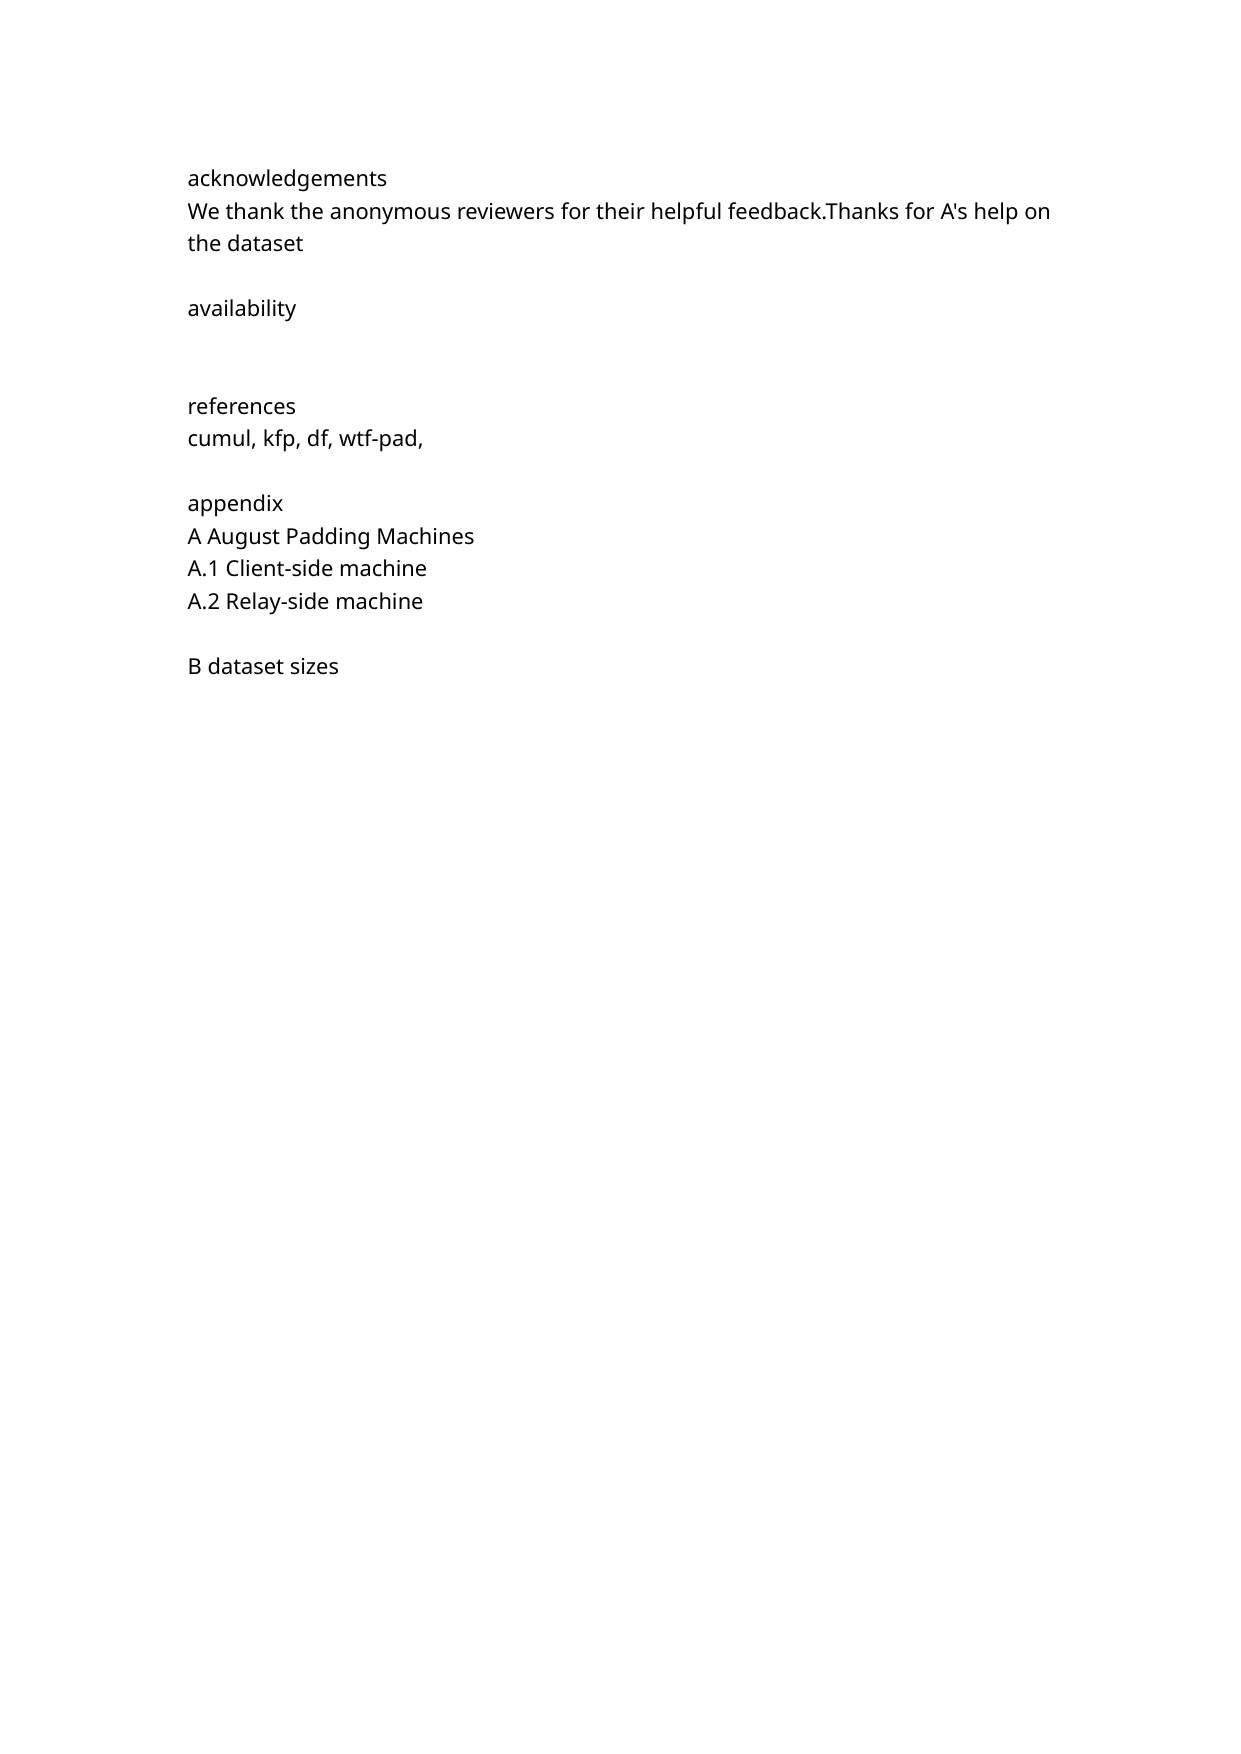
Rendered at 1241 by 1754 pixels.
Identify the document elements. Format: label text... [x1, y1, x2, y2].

text B dataset sizes [187, 649, 1053, 682]
text availability [187, 292, 1053, 324]
text cumul, kfp, df, wtf-pad, [187, 422, 1053, 454]
text A.1 Client-side machine [187, 552, 1053, 584]
text A August Padding Machines [187, 519, 1053, 552]
text references [187, 389, 1053, 422]
text We thank the anonymous reviewers for their helpful feedback.Thanks for A's help on the dataset [187, 194, 1053, 259]
text acknowledgements [187, 162, 1053, 194]
text appendix [187, 487, 1053, 519]
text A.2 Relay-side machine [187, 584, 1053, 617]
